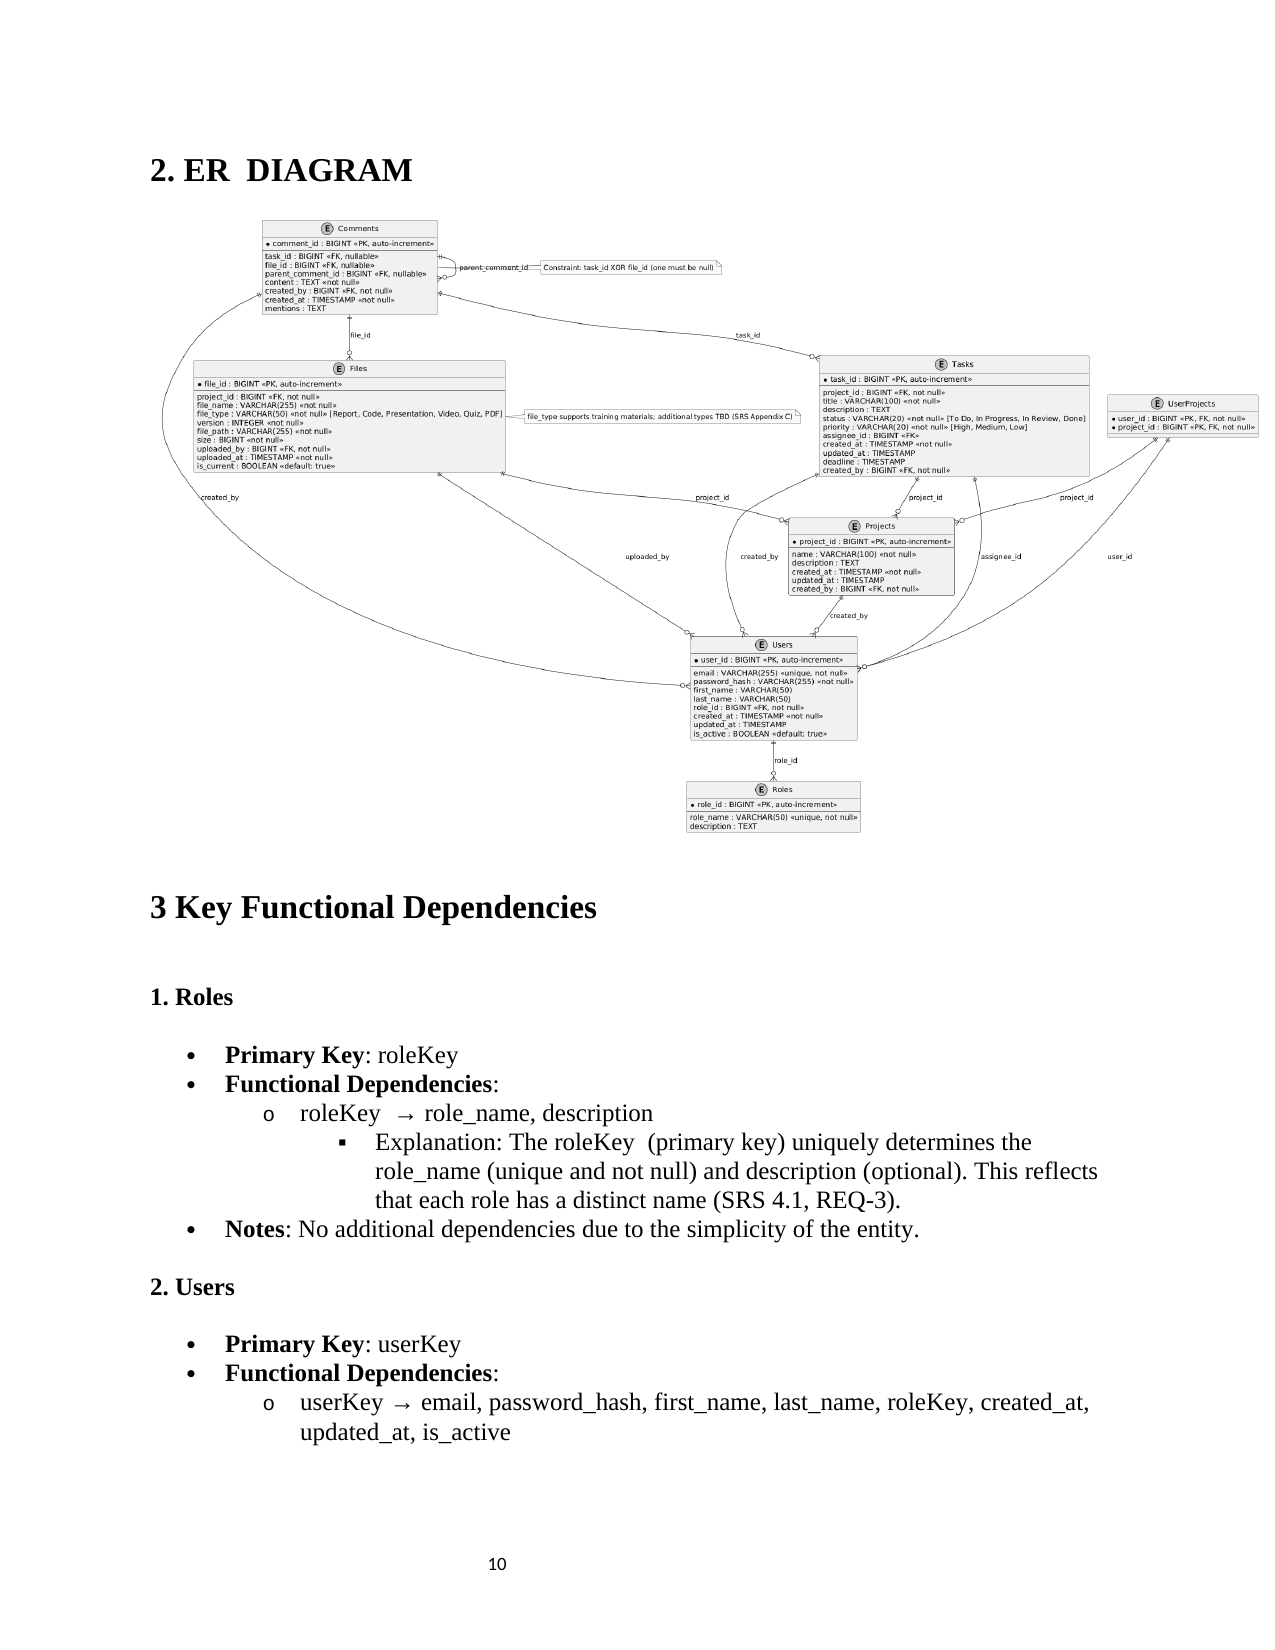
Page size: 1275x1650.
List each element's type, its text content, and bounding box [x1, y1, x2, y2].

list roleKey → role_name, description [262, 1098, 1125, 1127]
list Functional Dependencies: [187, 1069, 1125, 1098]
subtitle ER DIAGRAM [150, 150, 1125, 188]
list Explanation: The roleKey (primary key) uniquely determines the role_name (unique and not null) and description (optional). This reflects that each role has a distinct name (SRS 4.1, REQ-3). [337, 1127, 1125, 1214]
list Notes: No additional dependencies due to the simplicity of the entity. [187, 1214, 1125, 1242]
list Primary Key: userKey [187, 1329, 1125, 1358]
subtitle 2. Users [150, 1272, 1125, 1300]
list Functional Dependencies: [187, 1358, 1125, 1387]
subtitle 1. Roles [150, 982, 1125, 1011]
list Primary Key: roleKey [187, 1040, 1125, 1069]
list userKey → email, password_hash, first_name, last_name, roleKey, created_at, updated_at, is_active [262, 1387, 1125, 1445]
subtitle 3 Key Functional Dependencies [150, 887, 1125, 925]
picture [150, 216, 1260, 835]
